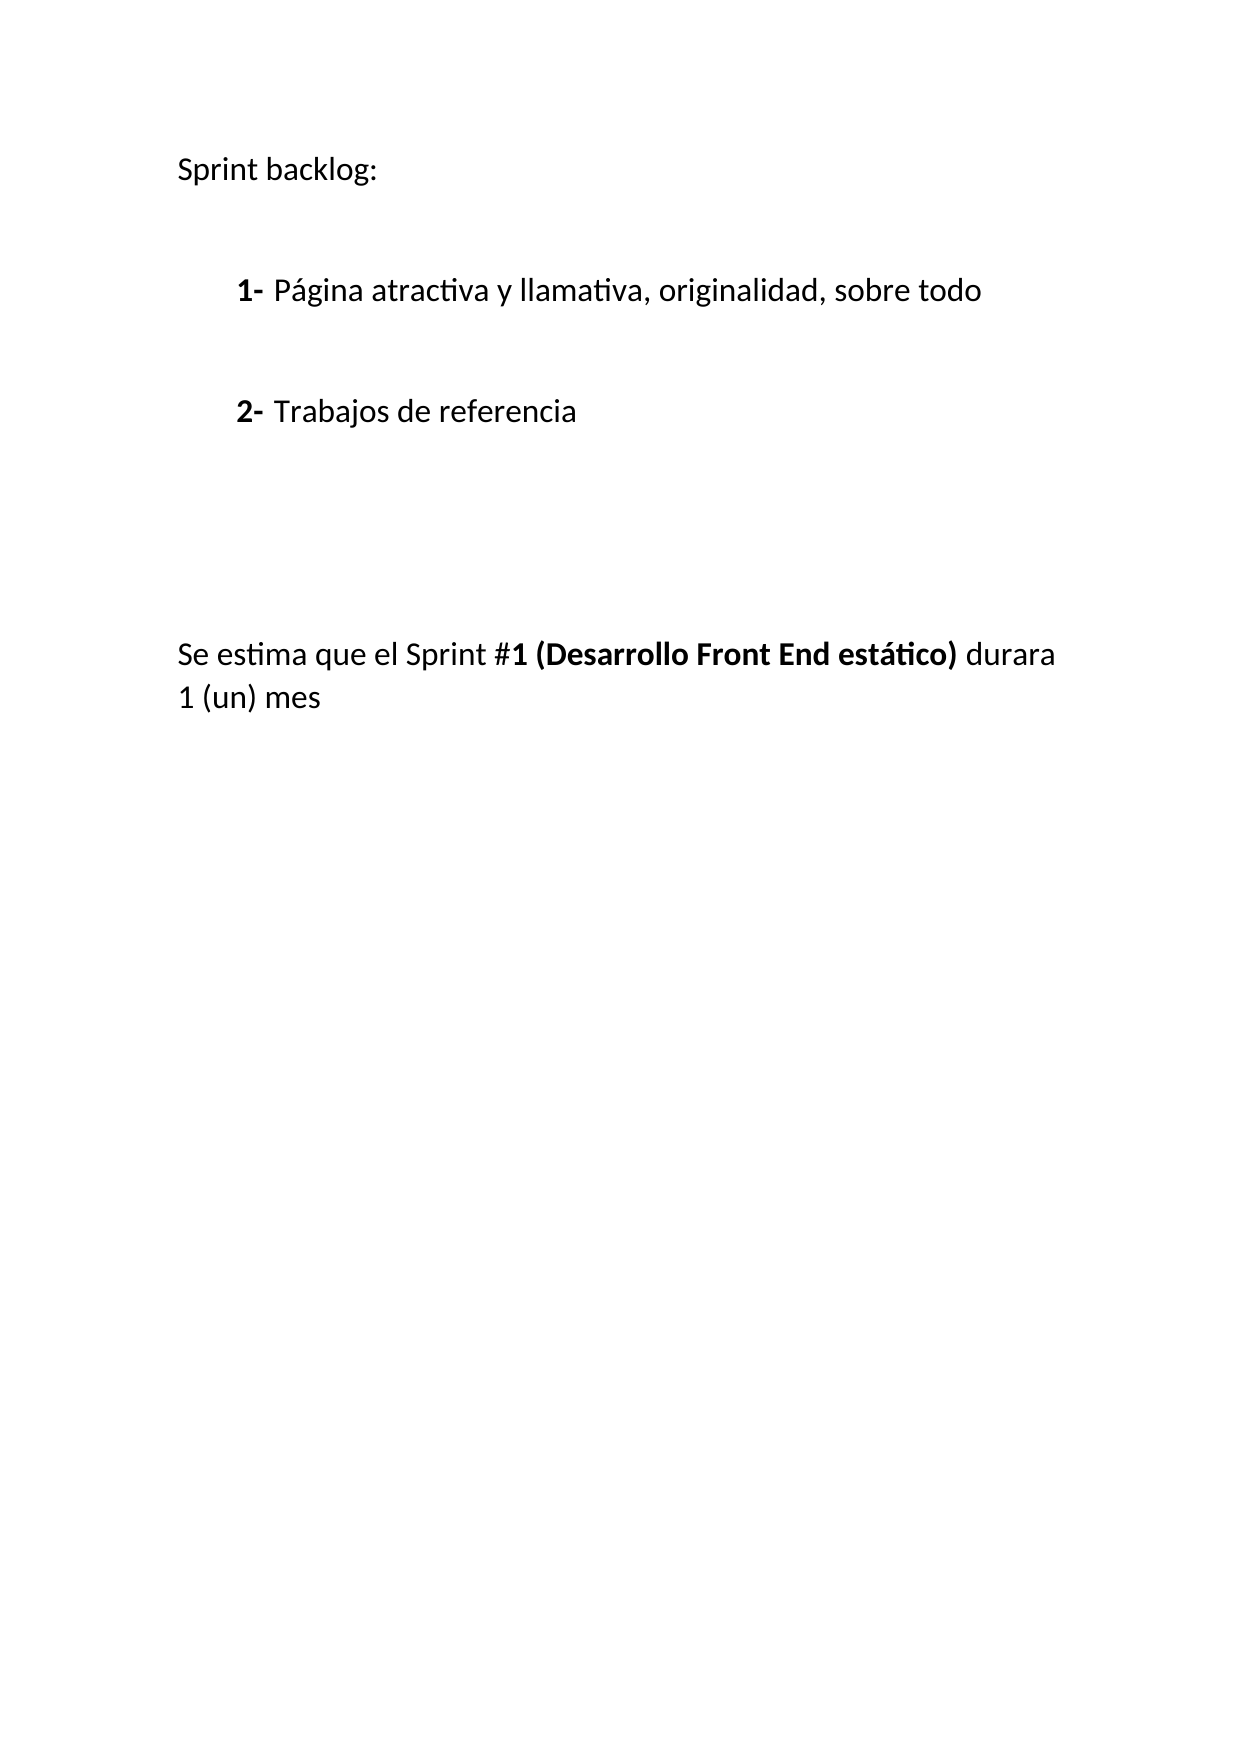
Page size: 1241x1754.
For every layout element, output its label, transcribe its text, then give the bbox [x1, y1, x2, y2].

text Sprint backlog: [177, 148, 1063, 188]
list Trabajos de referencia [236, 390, 1063, 431]
list Página atractiva y llamativa, originalidad, sobre todo [236, 269, 1063, 309]
text Se estima que el Sprint #1 (Desarrollo Front End estático) durara 1 (un) mes [177, 633, 1063, 717]
